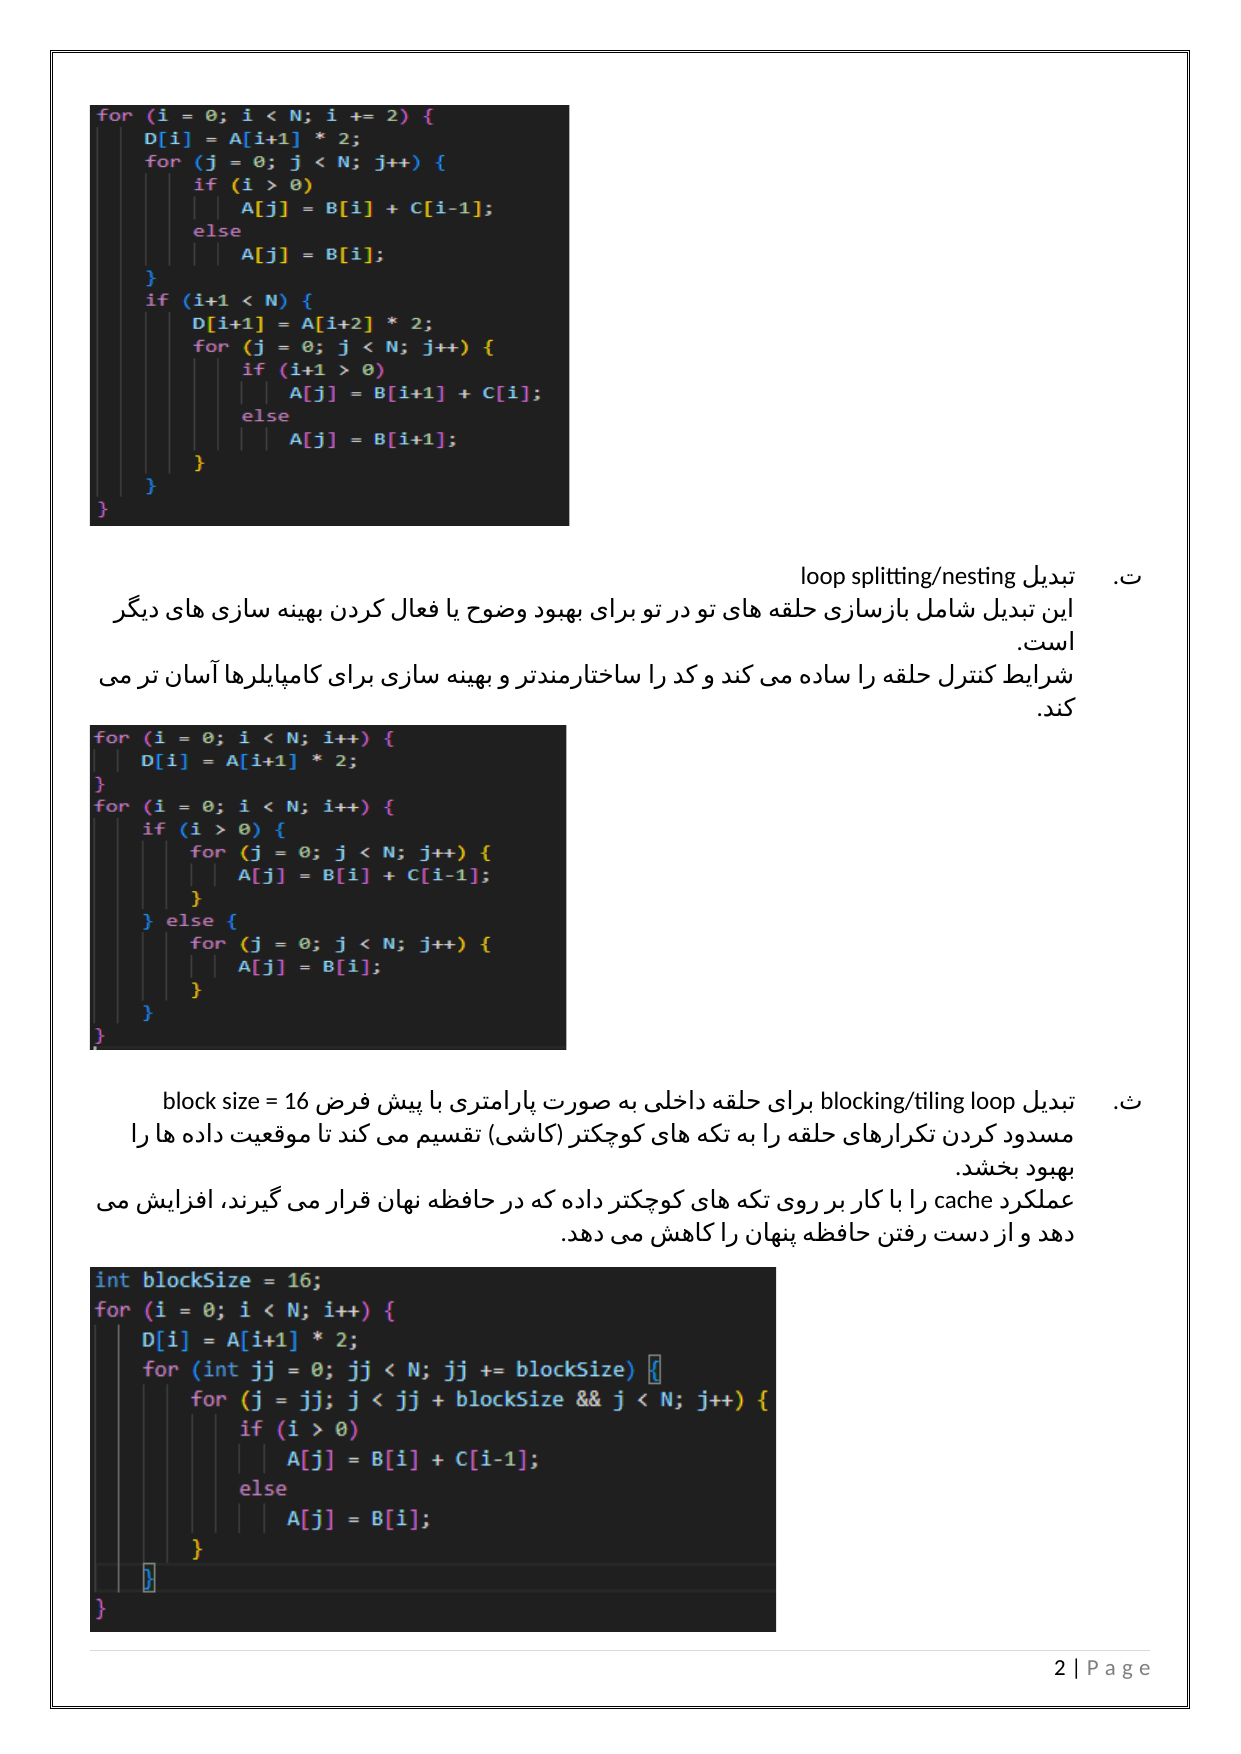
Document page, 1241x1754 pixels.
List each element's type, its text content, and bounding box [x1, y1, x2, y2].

picture [89, 725, 567, 1050]
picture [89, 105, 570, 526]
list شرایط کنترل حلقه را ساده می کند و کد را ساختارمندتر و بهینه سازی برای کامپایلرها آسان تر می کند. [90, 659, 1075, 723]
list مسدود کردن تکرارهای حلقه را به تکه های کوچکتر (کاشی) تقسیم می کند تا موقعیت داده ها را بهبود بخشد. [90, 1118, 1075, 1181]
list تبدیل blocking/tiling loop برای حلقه داخلی به صورت پارامتری با پیش فرض block size = 16 [90, 1085, 1113, 1116]
list تبدیل loop splitting/nesting [90, 560, 1113, 591]
list عملکرد cache را با کار بر روی تکه های کوچکتر داده که در حافظه نهان قرار می گیرند، افزایش می دهد و از دست رفتن حافظه پنهان را کاهش می دهد. [90, 1184, 1075, 1247]
picture [90, 1267, 777, 1632]
list این تبدیل شامل بازسازی حلقه های تو در تو برای بهبود وضوح یا فعال کردن بهینه سازی های دیگر است. [90, 593, 1075, 657]
